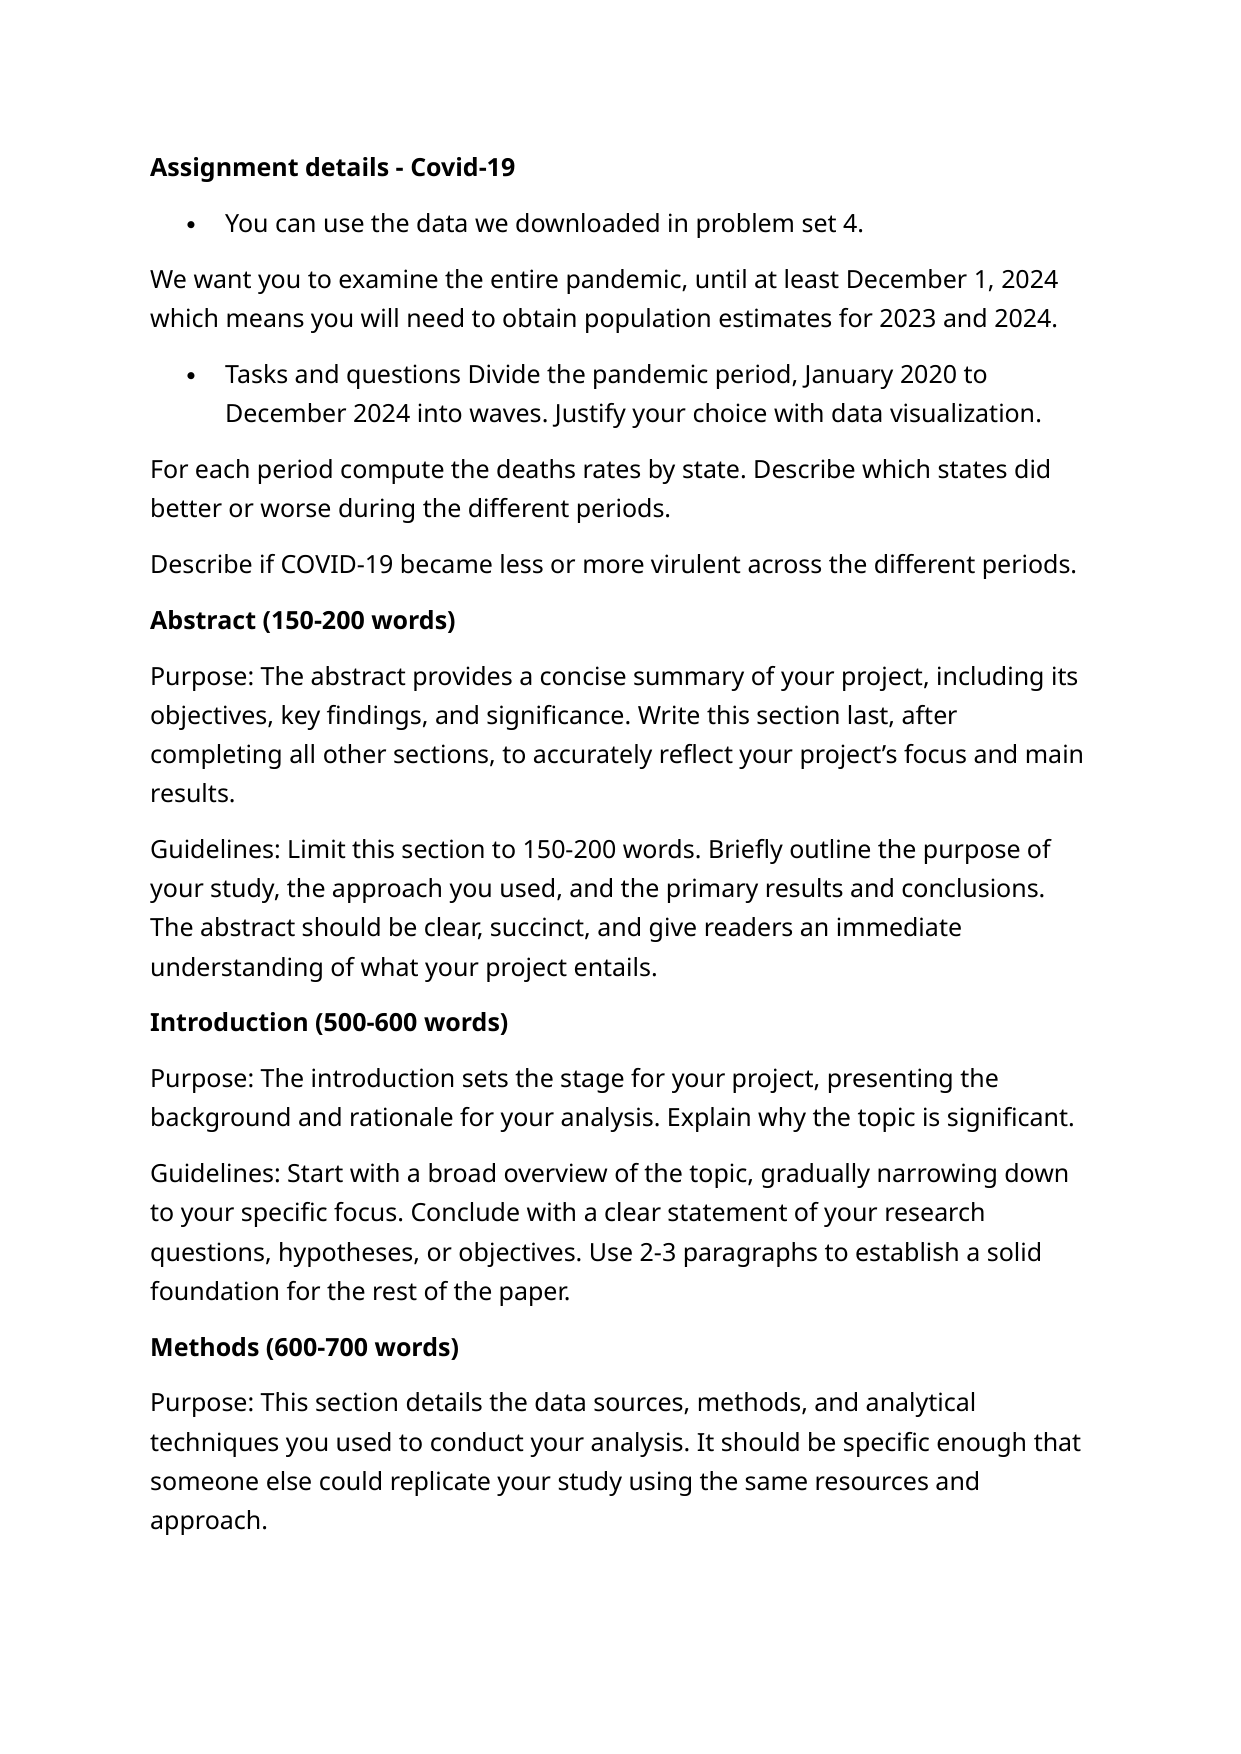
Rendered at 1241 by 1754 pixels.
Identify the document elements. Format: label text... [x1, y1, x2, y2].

text For each period compute the deaths rates by state. Describe which states did better or worse during the different periods. [150, 452, 1090, 525]
list You can use the data we downloaded in problem set 4. [187, 206, 1090, 240]
text Purpose: The introduction sets the stage for your project, presenting the background and rationale for your analysis. Explain why the topic is significant. [150, 1061, 1090, 1134]
text Describe if COVID-19 became less or more virulent across the different periods. [150, 547, 1090, 581]
text Abstract (150-200 words) [150, 602, 1090, 637]
text We want you to examine the entire pandemic, until at least December 1, 2024 which means you will need to obtain population estimates for 2023 and 2024. [150, 262, 1090, 335]
text Purpose: This section details the data sources, methods, and analytical techniques you used to conduct your analysis. It should be specific enough that someone else could replicate your study using the same resources and approach. [150, 1385, 1090, 1537]
text Guidelines: Start with a broad overview of the topic, gradually narrowing down to your specific focus. Conclude with a clear statement of your research questions, hypotheses, or objectives. Use 2-3 paragraphs to establish a solid foundation for the rest of the paper. [150, 1156, 1090, 1307]
text Guidelines: Limit this section to 150-200 words. Briefly outline the purpose of your study, the approach you used, and the primary results and conclusions. The abstract should be clear, succinct, and give readers an immediate understanding of what your project entails. [150, 832, 1090, 983]
text Purpose: The abstract provides a concise summary of your project, including its objectives, key findings, and significance. Write this section last, after completing all other sections, to accurately reflect your project’s focus and main results. [150, 658, 1090, 810]
text Assignment details - Covid-19 [150, 150, 1090, 184]
list Tasks and questions Divide the pandemic period, January 2020 to December 2024 into waves. Justify your choice with data visualization. [187, 357, 1090, 430]
text Introduction (500-600 words) [150, 1005, 1090, 1039]
text Methods (600-700 words) [150, 1329, 1090, 1363]
